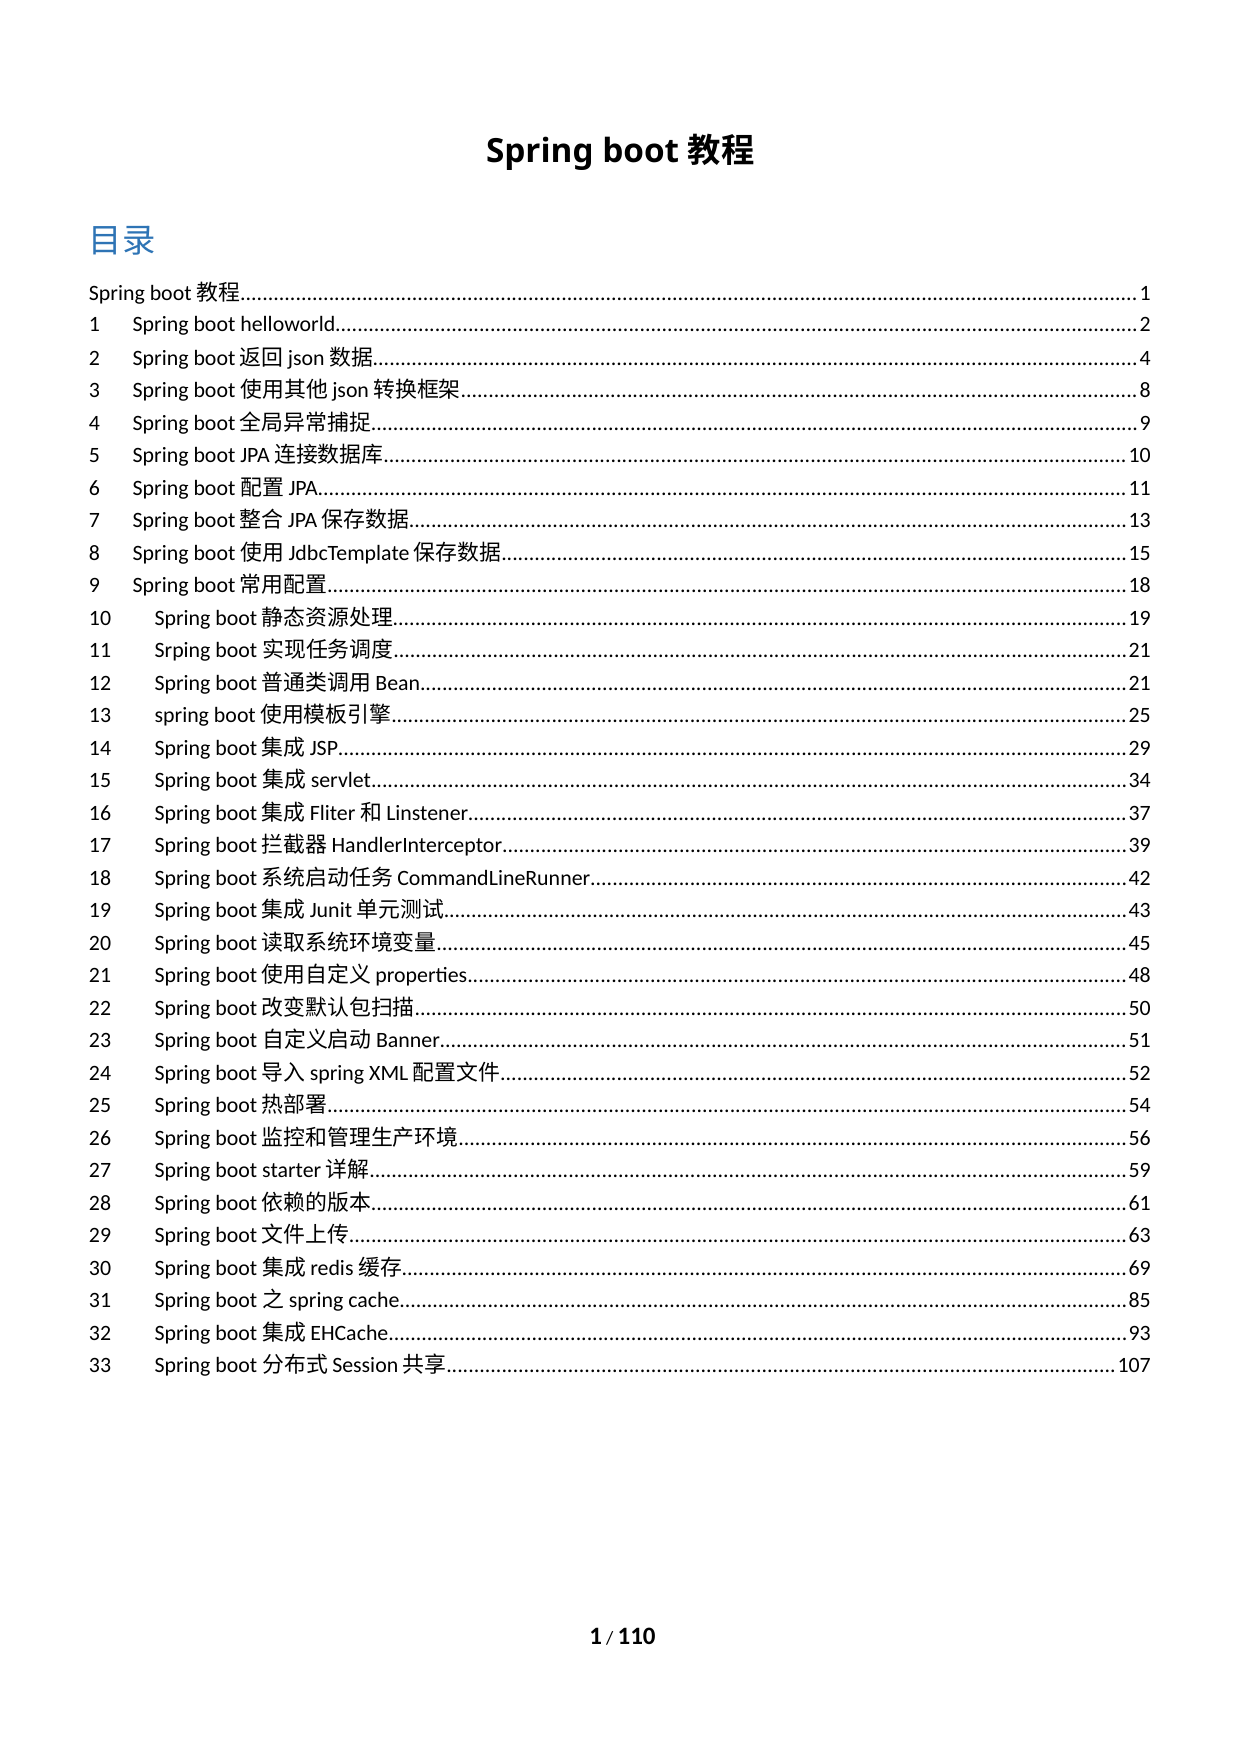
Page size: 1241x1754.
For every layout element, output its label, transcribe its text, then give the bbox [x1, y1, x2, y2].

title Spring boot 教程 [89, 116, 1152, 181]
